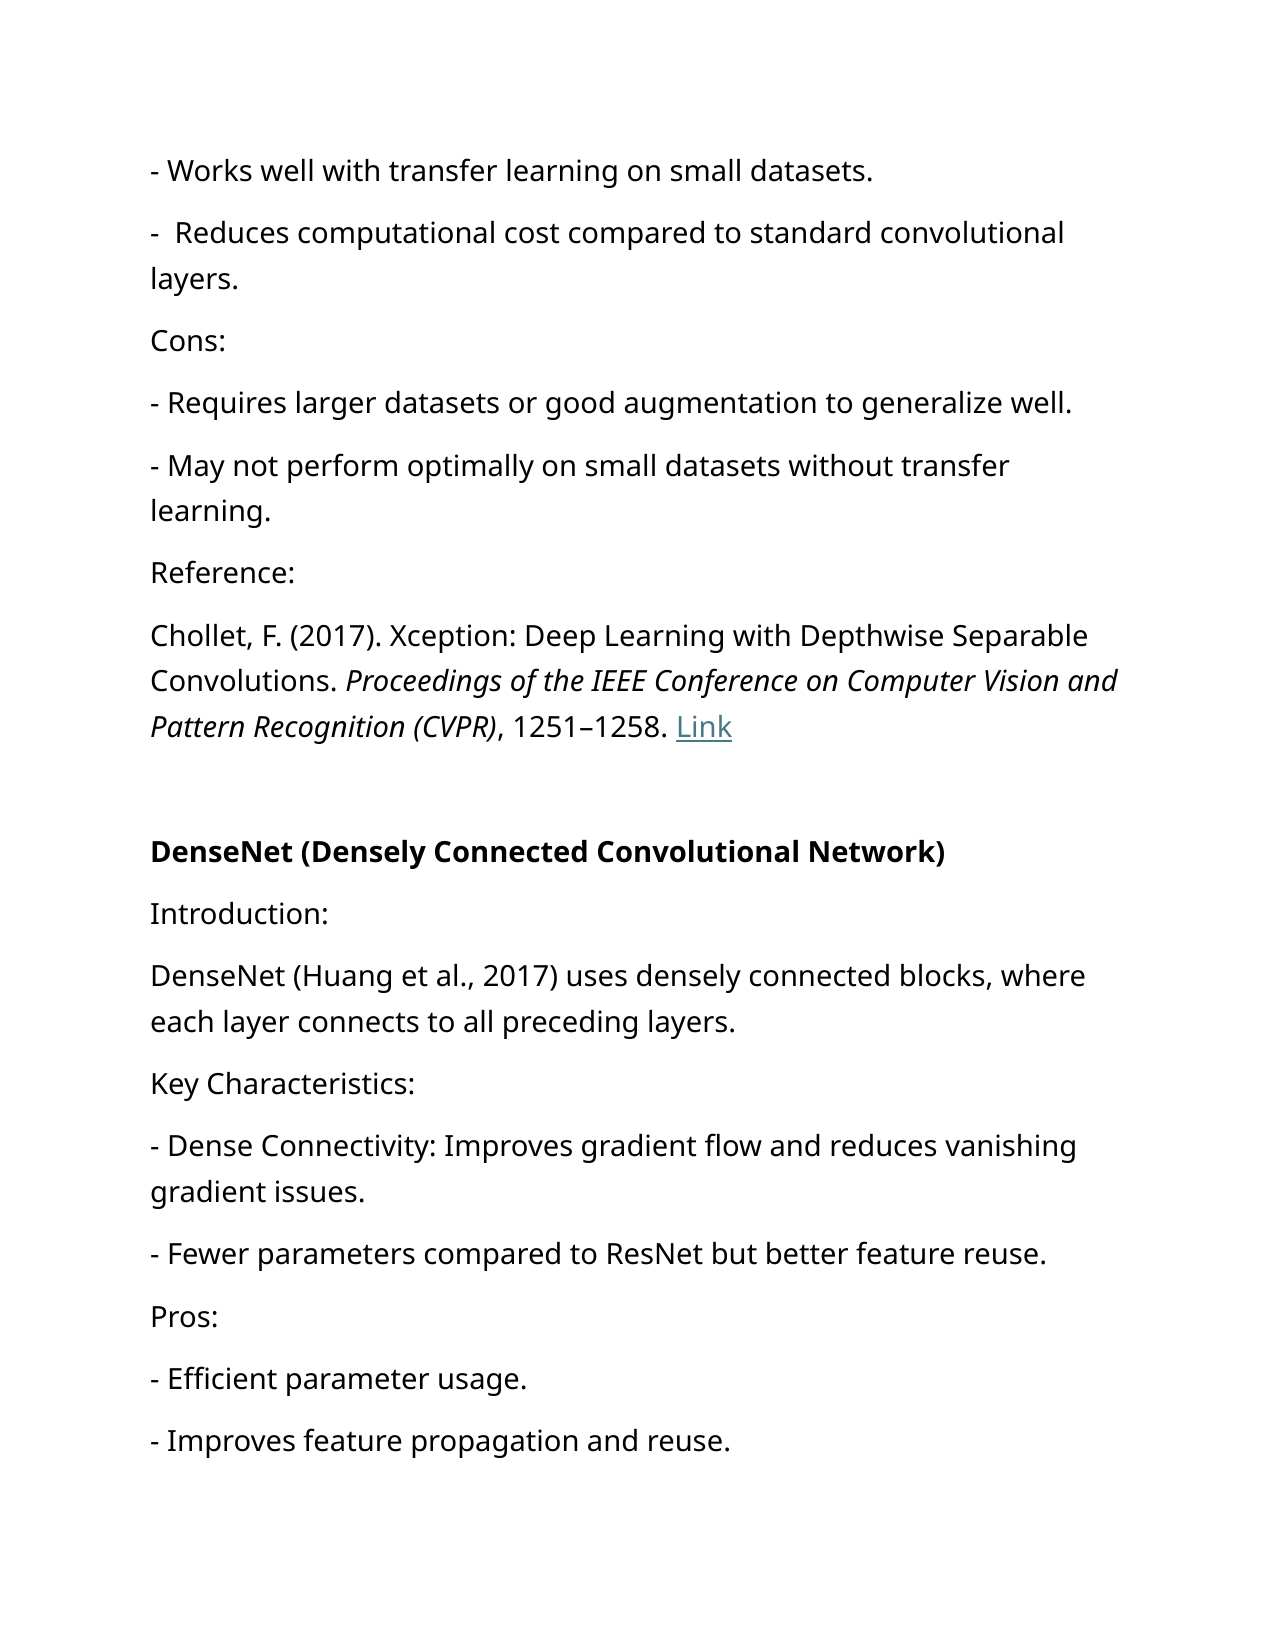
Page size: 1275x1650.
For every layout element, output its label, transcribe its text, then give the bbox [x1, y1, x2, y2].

text - Dense Connectivity: Improves gradient flow and reduces vanishing gradient issues. [150, 1126, 1125, 1211]
text Reference: [150, 553, 1125, 592]
text Cons: [150, 320, 1125, 360]
text Key Characteristics: [150, 1063, 1125, 1103]
text Pros: [150, 1296, 1125, 1336]
text - Efficient parameter usage. [150, 1358, 1125, 1398]
text Introduction: [150, 893, 1125, 933]
text DenseNet (Huang et al., 2017) uses densely connected blocks, where each layer connects to all preceding layers. [150, 955, 1125, 1041]
text - Reduces computational cost compared to standard convolutional layers. [150, 212, 1125, 298]
text - May not perform optimally on small datasets without transfer learning. [150, 445, 1125, 530]
text DenseNet (Densely Connected Convolutional Network) [150, 831, 1125, 871]
text - Requires larger datasets or good augmentation to generalize well. [150, 382, 1125, 422]
text Chollet, F. (2017). Xception: Deep Learning with Depthwise Separable Convolutions. Proceedings of the IEEE Conference on Computer Vision and Pattern Recognition (CVPR), 1251–1258. Link [150, 615, 1125, 746]
text - Fewer parameters compared to ResNet but better feature reuse. [150, 1233, 1125, 1273]
text - Works well with transfer learning on small datasets. [150, 150, 1125, 190]
text - Improves feature propagation and reuse. [150, 1420, 1125, 1460]
